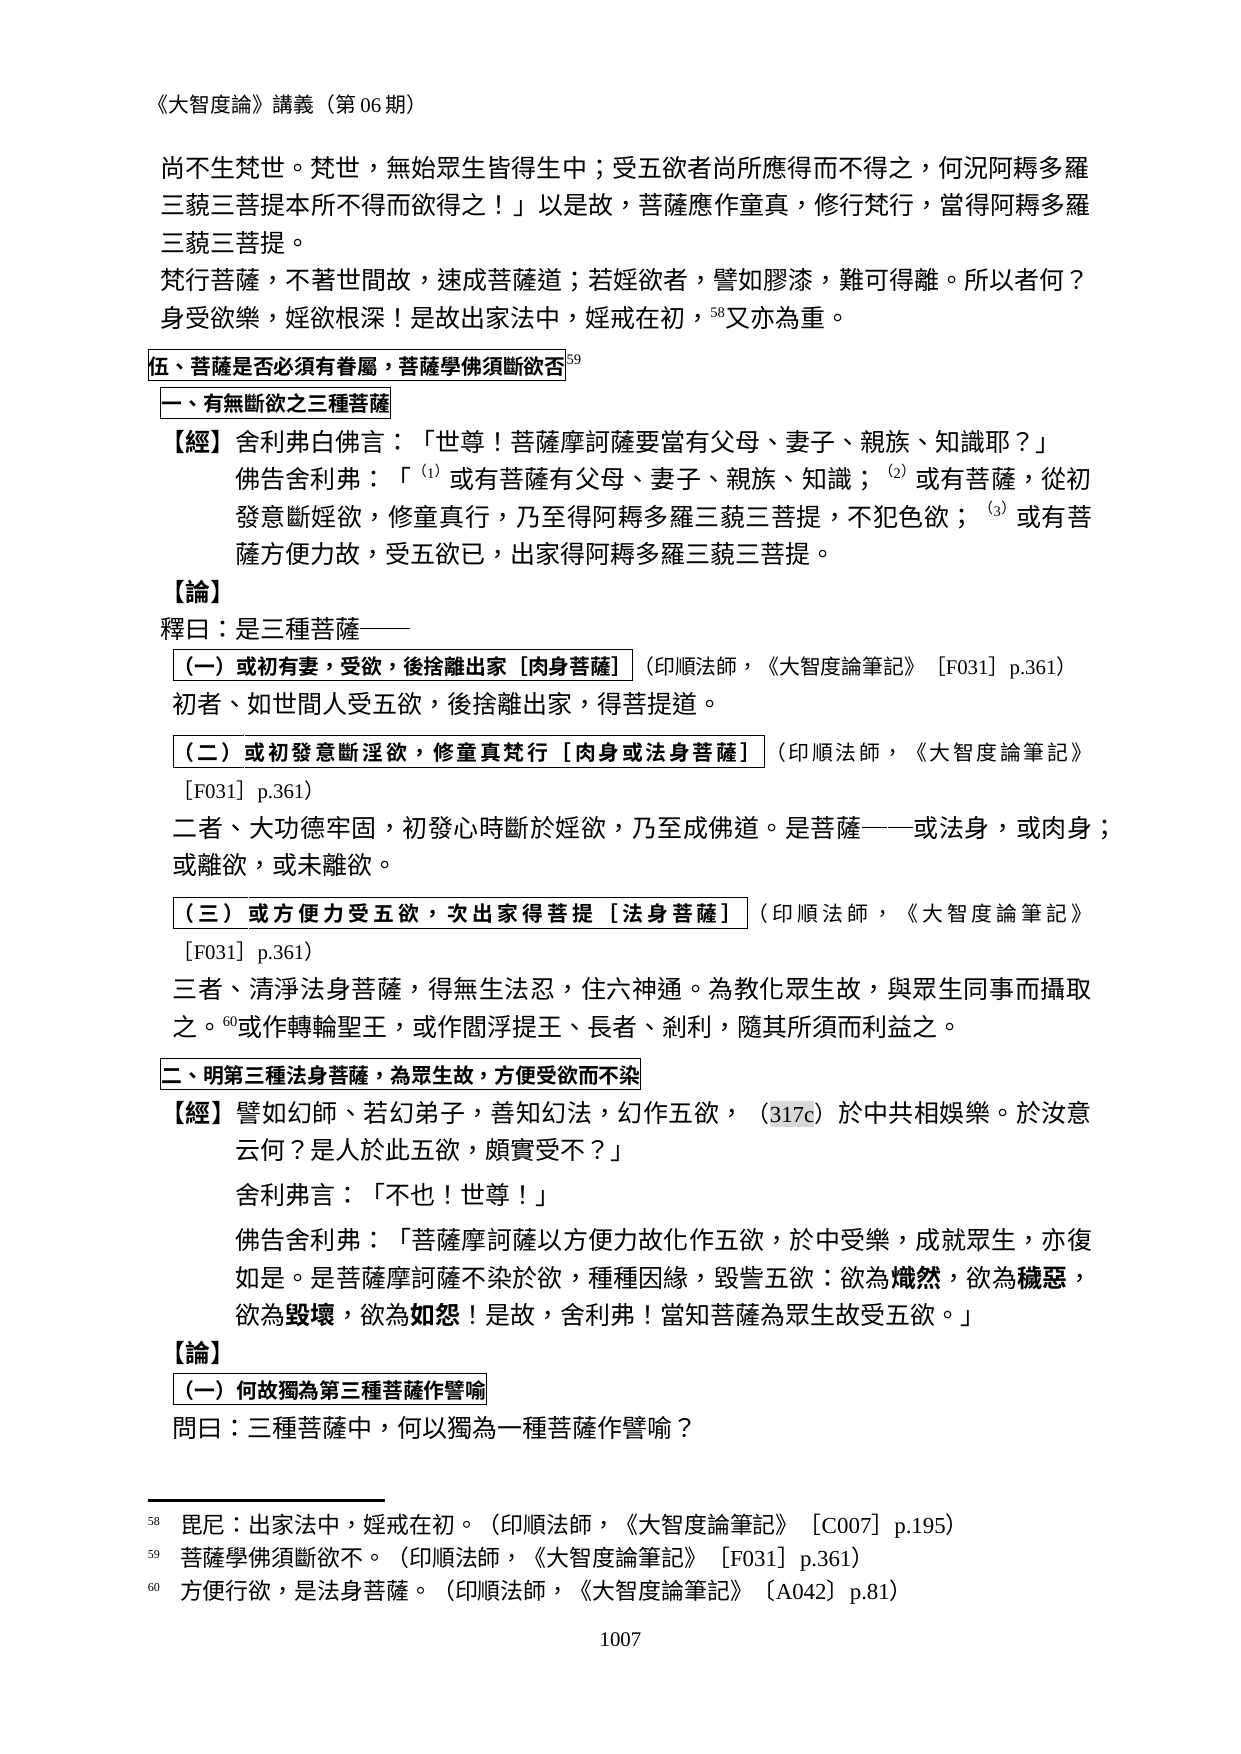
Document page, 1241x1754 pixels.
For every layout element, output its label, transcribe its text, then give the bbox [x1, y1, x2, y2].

text 一、有無斷欲之三種菩薩 [160, 384, 1092, 421]
text （三）或方便力受五欲，次出家得菩提［法身菩薩］（印順法師，《大智度論筆記》［F031］p.361） [173, 894, 1092, 969]
text 或有人言：「菩薩雖受五欲，心不著故，不妨於道。」以是故《經》言：「受五欲，尚不生梵世。梵世，無始眾生皆得生中；受五欲者尚所應得而不得之，何況阿耨多羅三藐三菩提本所不得而欲得之！」以是故，菩薩應作童真，修行梵行，當得阿耨多羅三藐三菩提。 [160, 148, 1092, 260]
text 【論】 [160, 571, 1092, 609]
text （二）或初發意斷淫欲，修童真梵行［肉身或法身菩薩］（印順法師，《大智度論筆記》［F031］p.361） [173, 733, 1092, 808]
text 伍、菩薩是否必須有眷屬，菩薩學佛須斷欲否 [148, 346, 1092, 384]
text 三者、清淨法身菩薩，得無生法忍，住六神通。為教化眾生故，與眾生同事而攝取之。或作轉輪聖王，或作閻浮提王、長者、剎利，隨其所須而利益之。 [173, 969, 1092, 1044]
text 【經】舍利弗白佛言：「世尊！菩薩摩訶薩要當有父母、妻子、親族、知識耶？」 [160, 421, 1092, 459]
text 佛告舍利弗：「（1）或有菩薩有父母、妻子、親族、知識；（2）或有菩薩，從初發意斷婬欲，修童真行，乃至得阿耨多羅三藐三菩提，不犯色欲；（3）或有菩薩方便力故，受五欲已，出家得阿耨多羅三藐三菩提。 [235, 459, 1092, 571]
text 初者、如世間人受五欲，後捨離出家，得菩提道。 [173, 684, 1092, 721]
text 【經】譬如幻師、若幻弟子，善知幻法，幻作五欲，（）於中共相娛樂。於汝意云何？是人於此五欲，頗實受不？」 [160, 1093, 1092, 1168]
text 釋曰：是三種菩薩── [160, 609, 1092, 646]
text 二者、大功德牢固，初發心時斷於婬欲，乃至成佛道。是菩薩──或法身，或肉身；或離欲，或未離欲。 [173, 808, 1092, 883]
text 二、明第三種法身菩薩，為眾生故，方便受欲而不染 [160, 1055, 1092, 1093]
text 問曰：三種菩薩中，何以獨為一種菩薩作譬喻？ [173, 1408, 1092, 1445]
text （一）或初有妻，受欲，後捨離出家［肉身菩薩］（印順法師，《大智度論筆記》［F031］p.361） [173, 646, 1092, 684]
text 【論】 [160, 1333, 1092, 1370]
text 舍利弗言：「不也！世尊！」 [235, 1175, 1092, 1213]
text 佛告舍利弗：「菩薩摩訶薩以方便力故化作五欲，於中受樂，成就眾生，亦復如是。是菩薩摩訶薩不染於欲，種種因緣，毀訾五欲：欲為熾然，欲為穢惡，欲為毀壞，欲為如怨！是故，舍利弗！當知菩薩為眾生故受五欲。」 [235, 1220, 1092, 1333]
text 梵行菩薩，不著世間故，速成菩薩道；若婬欲者，譬如膠漆，難可得離。所以者何？身受欲樂，婬欲根深！是故出家法中，婬戒在初，又亦為重。 [160, 260, 1092, 335]
text （一）何故獨為第三種菩薩作譬喻 [173, 1370, 1092, 1408]
